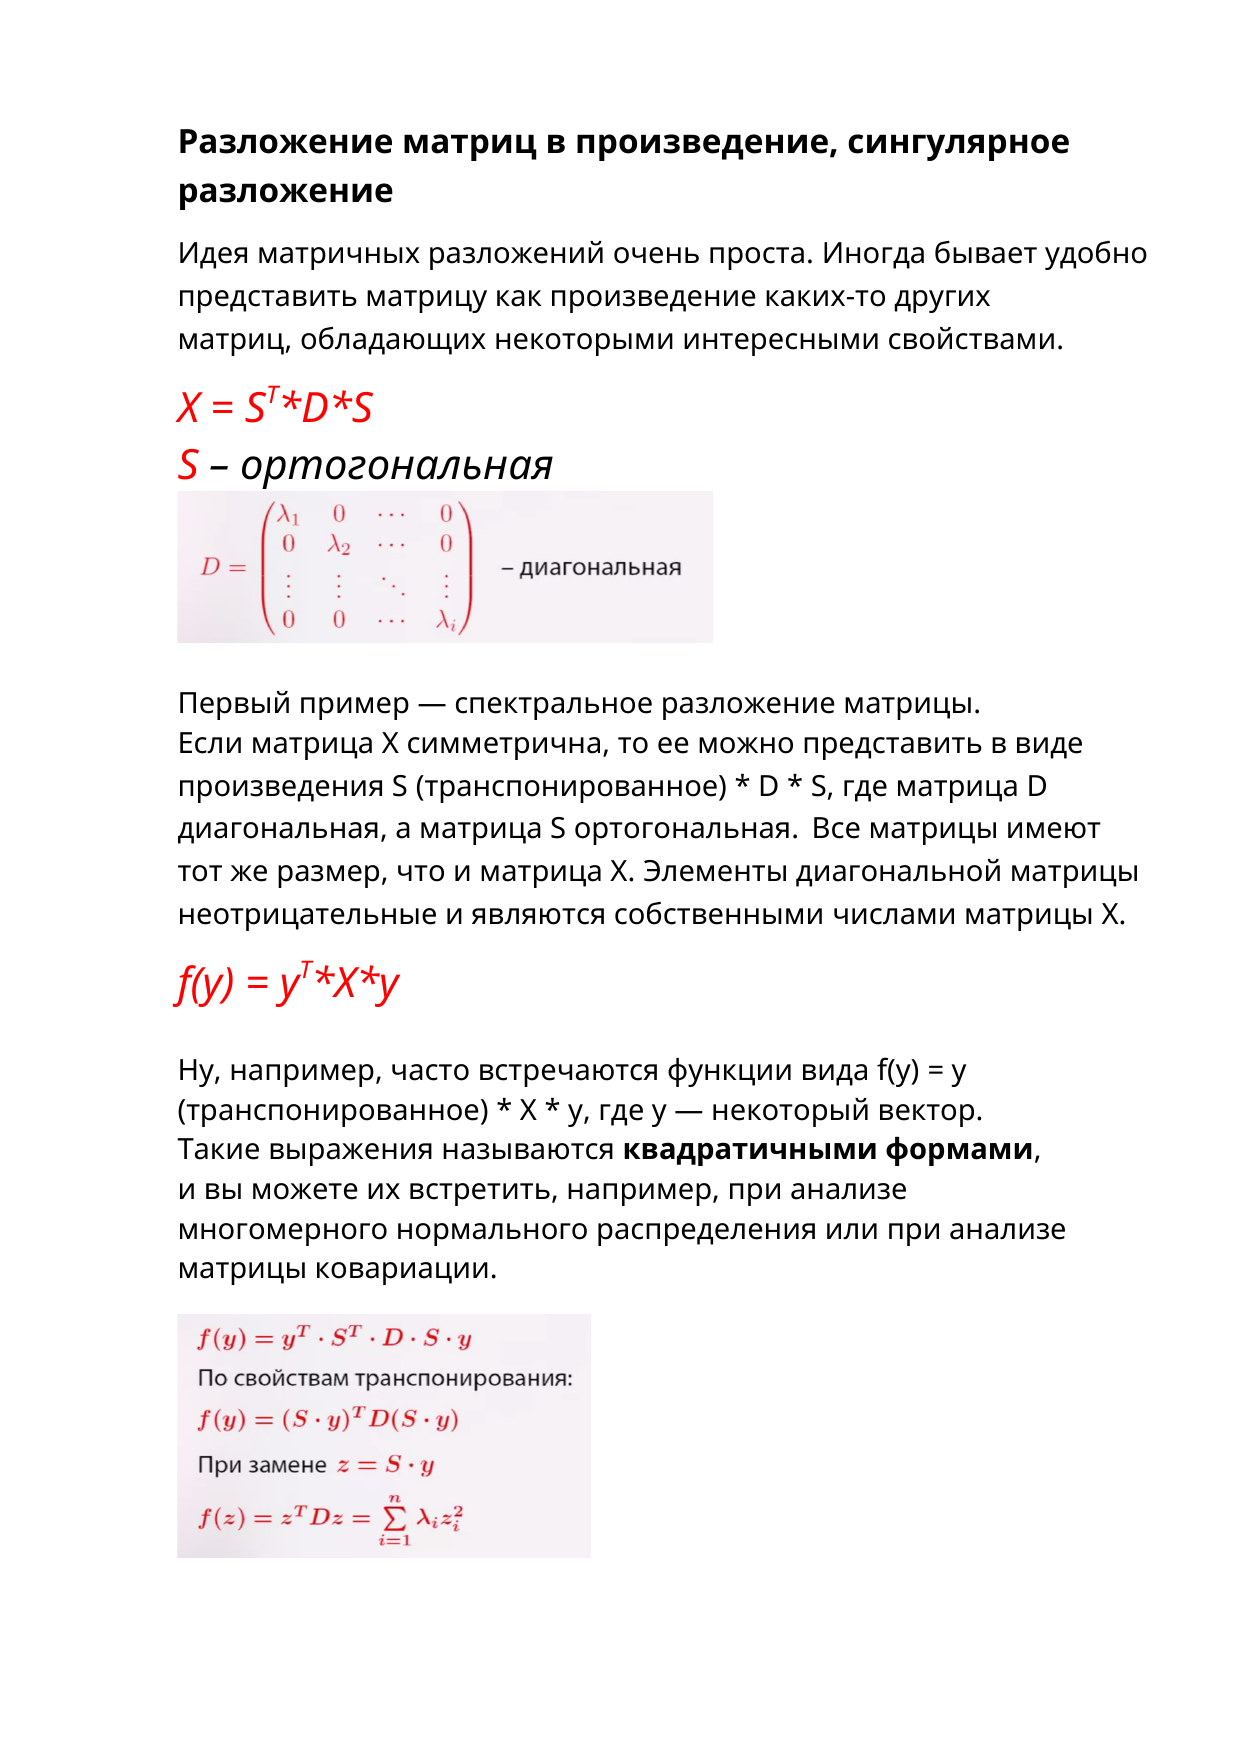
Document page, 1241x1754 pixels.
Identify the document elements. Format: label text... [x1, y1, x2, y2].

text Первый пример — спектральное разложение матрицы. [177, 682, 1152, 722]
text X = ST*D*S S – ортогональная [177, 378, 1152, 491]
text Если матрица X симметрична, то ее можно представить в виде произведения S (транспонированное) * D * S, где матрица D диагональная, а матрица S ортогональная. Все матрицы имеют тот же размер, что и матрица X. Элементы диагональной матрицы неотрицательные и являются собственными числами матрицы X. [177, 722, 1152, 933]
text Такие выражения называются квадратичными формами, [177, 1128, 1152, 1168]
text и вы можете их встретить, например, при анализе многомерного нормального распределения или при анализе матрицы ковариации. [177, 1168, 1152, 1287]
text Идея матричных разложений очень проста. Иногда бывает удобно представить матрицу как произведение каких-то других матриц, обладающих некоторыми интересными свойствами. [177, 233, 1152, 358]
text f(y) = yT*X*y Ну, например, часто встречаются функции вида f(y) = y (транспонированное) * X * y, где y — некоторый вектор. [177, 953, 1152, 1128]
picture [177, 1314, 592, 1558]
picture [177, 491, 714, 643]
text Разложение матриц в произведение, сингулярное разложение [177, 118, 1152, 212]
